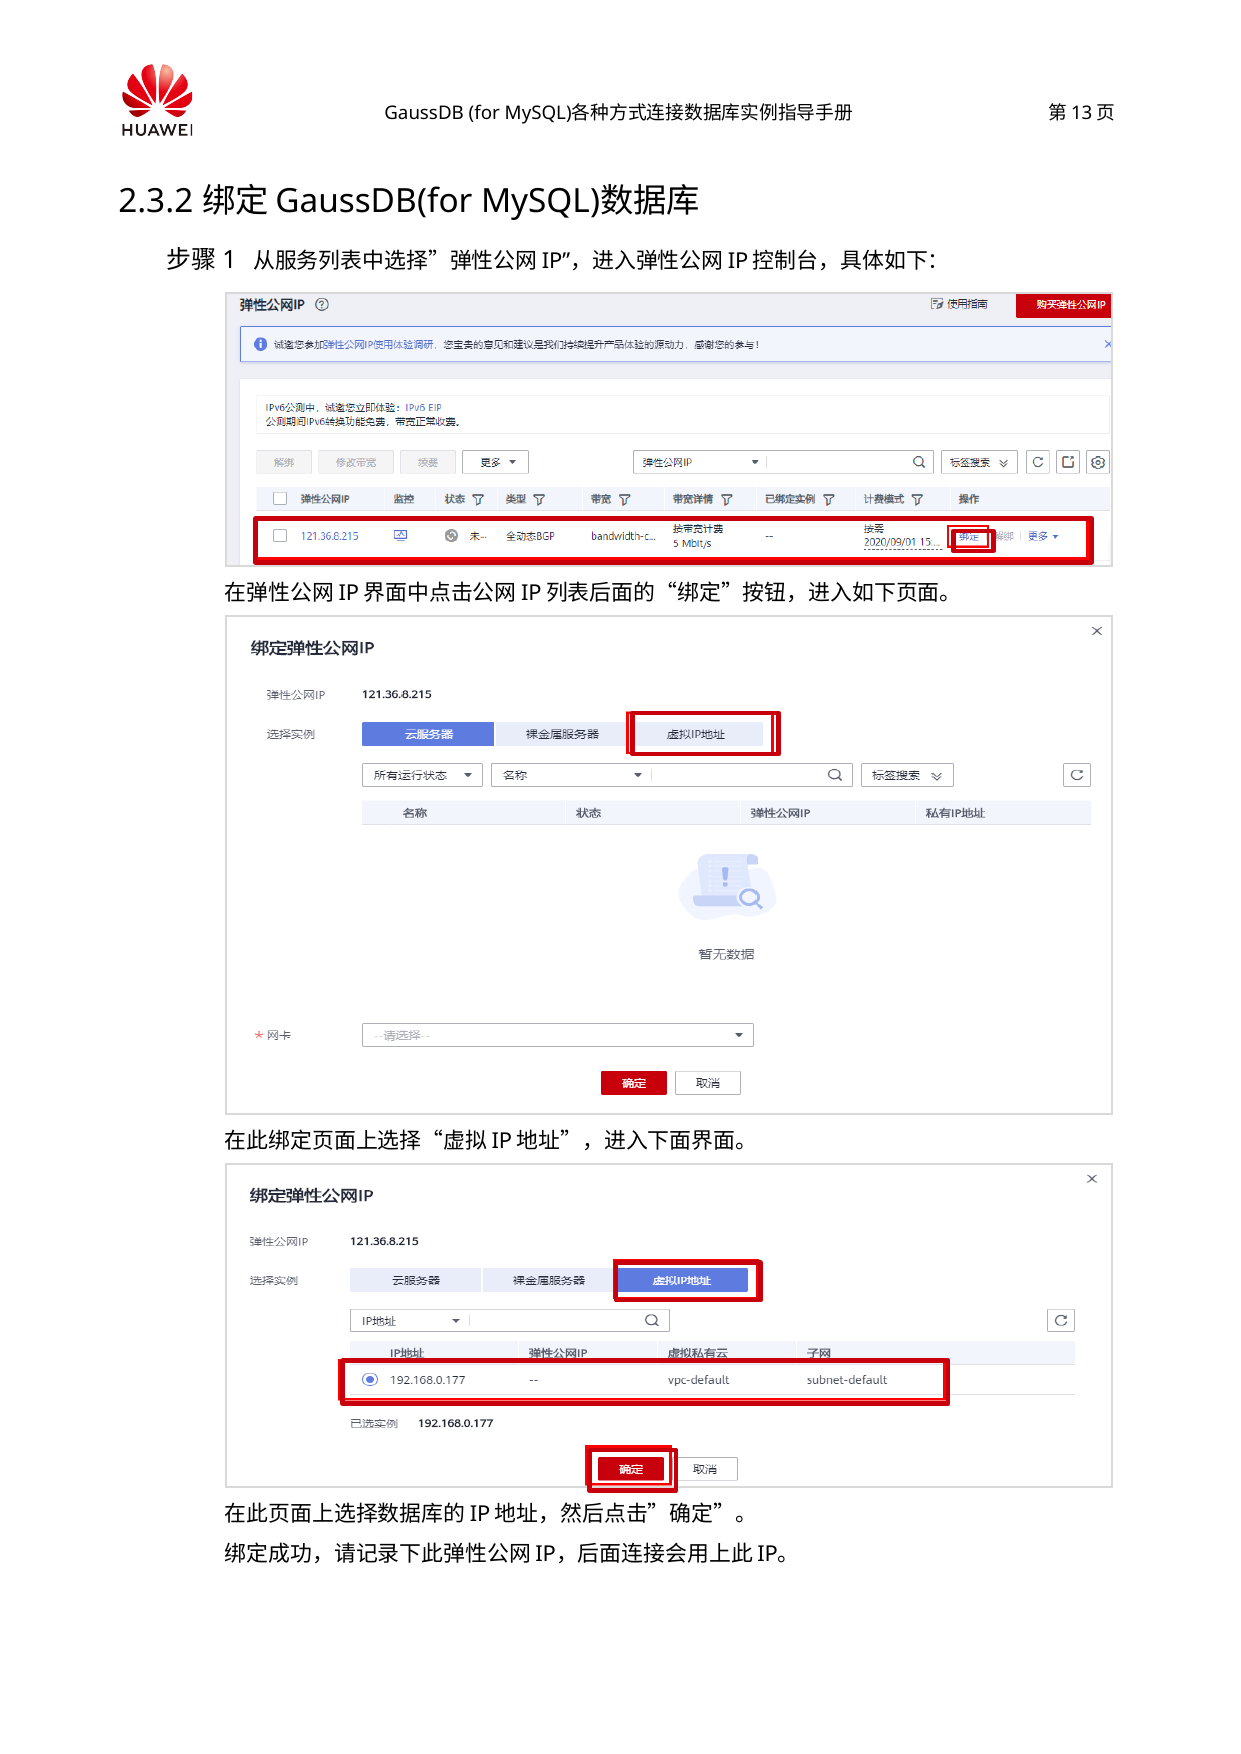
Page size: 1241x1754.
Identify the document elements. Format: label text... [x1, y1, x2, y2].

text 在此绑定页面上选择“虚拟IP地址”，进入下面界面。 [224, 1123, 1122, 1155]
text 绑定成功，请记录下此弹性公网IP，后面连接会用上此IP。 [224, 1536, 1122, 1568]
text 在此页面上选择数据库的IP地址，然后点击”确定”。 [224, 1496, 1122, 1528]
picture [592, 1452, 674, 1486]
text 在弹性公网IP界面中点击公网IP列表后面的“绑定”按钮，进入如下页面。 [224, 575, 1122, 607]
text 从服务列表中选择”弹性公网IP”，进入弹性公网IP控制台，具体如下： [236, 239, 1122, 276]
picture [227, 617, 1111, 1113]
picture [258, 521, 1089, 560]
picture [227, 1165, 1111, 1486]
picture [227, 294, 1111, 565]
subtitle 绑定GaussDB(for MySQL)数据库 [118, 177, 1122, 223]
picture [122, 64, 193, 136]
